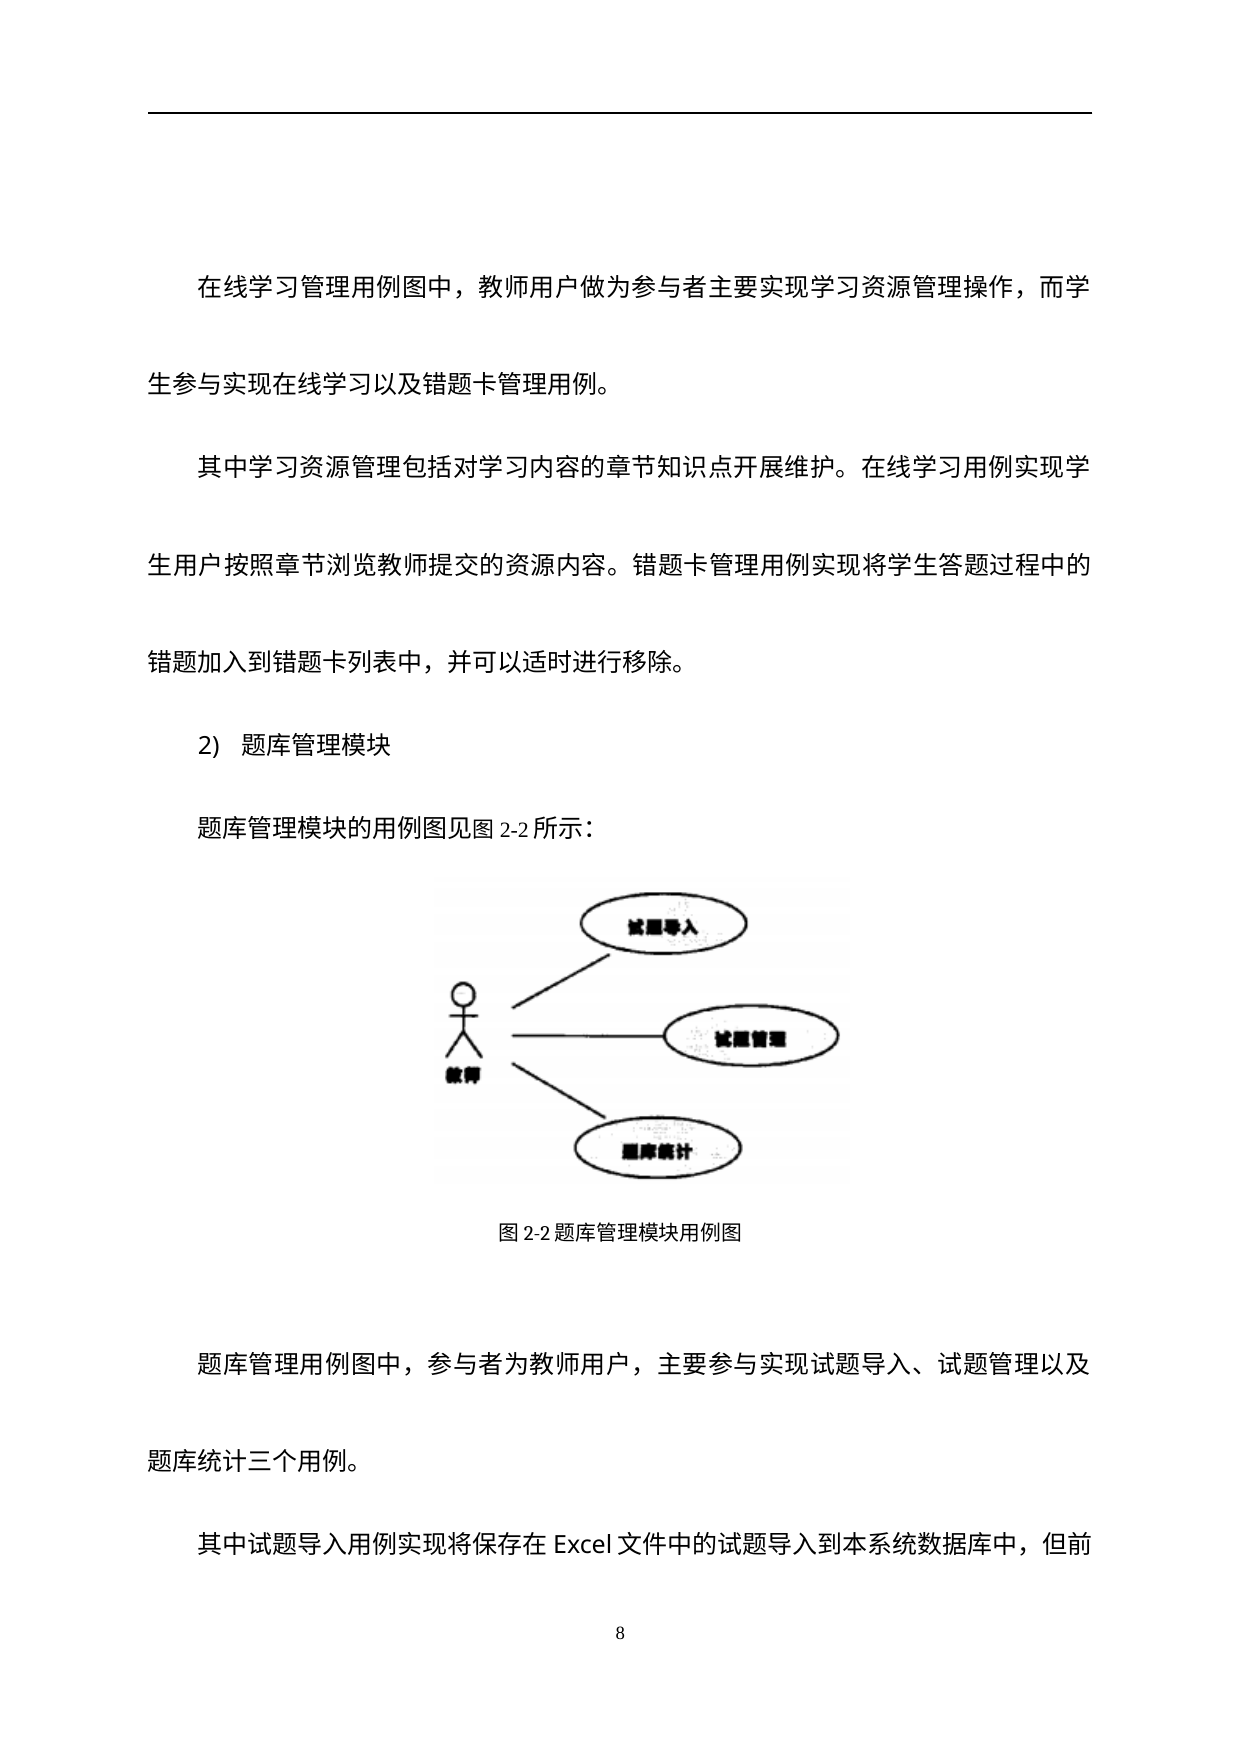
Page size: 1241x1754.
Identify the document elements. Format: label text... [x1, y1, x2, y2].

list 题库管理模块 [198, 711, 1092, 776]
text 在线学习管理用例图中，教师用户做为参与者主要实现学习资源管理操作，而学生参与实现在线学习以及错题卡管理用例。 [148, 253, 1092, 415]
text 其中学习资源管理包括对学习内容的章节知识点开展维护。在线学习用例实现学生用户按照章节浏览教师提交的资源内容。错题卡管理用例实现将学生答题过程中的错题加入到错题卡列表中，并可以适时进行移除。 [148, 433, 1092, 693]
text 其中试题导入用例实现将保存在Excel文件中的试题导入到本系统数据库中，但前提条件是Excel文件需要按照规定的模版格式存放试题相关内容。实现浏览试题、新建试题、删除试题、修改试题等，能根据输入条件实现查询，并且查询到的结果可以导出到Excel。题库统计用例实现按输入条件对试题库中的试题进行统计。 [148, 1510, 1092, 1575]
picture [433, 877, 851, 1187]
text 图 2-2 题库管理模块用例图 [148, 1215, 1092, 1248]
text 题库管理用例图中，参与者为教师用户，主要参与实现试题导入、试题管理以及题库统计三个用例。 [148, 1330, 1092, 1492]
text 题库管理模块的用例图见图 2 -2所示： [148, 794, 1092, 859]
